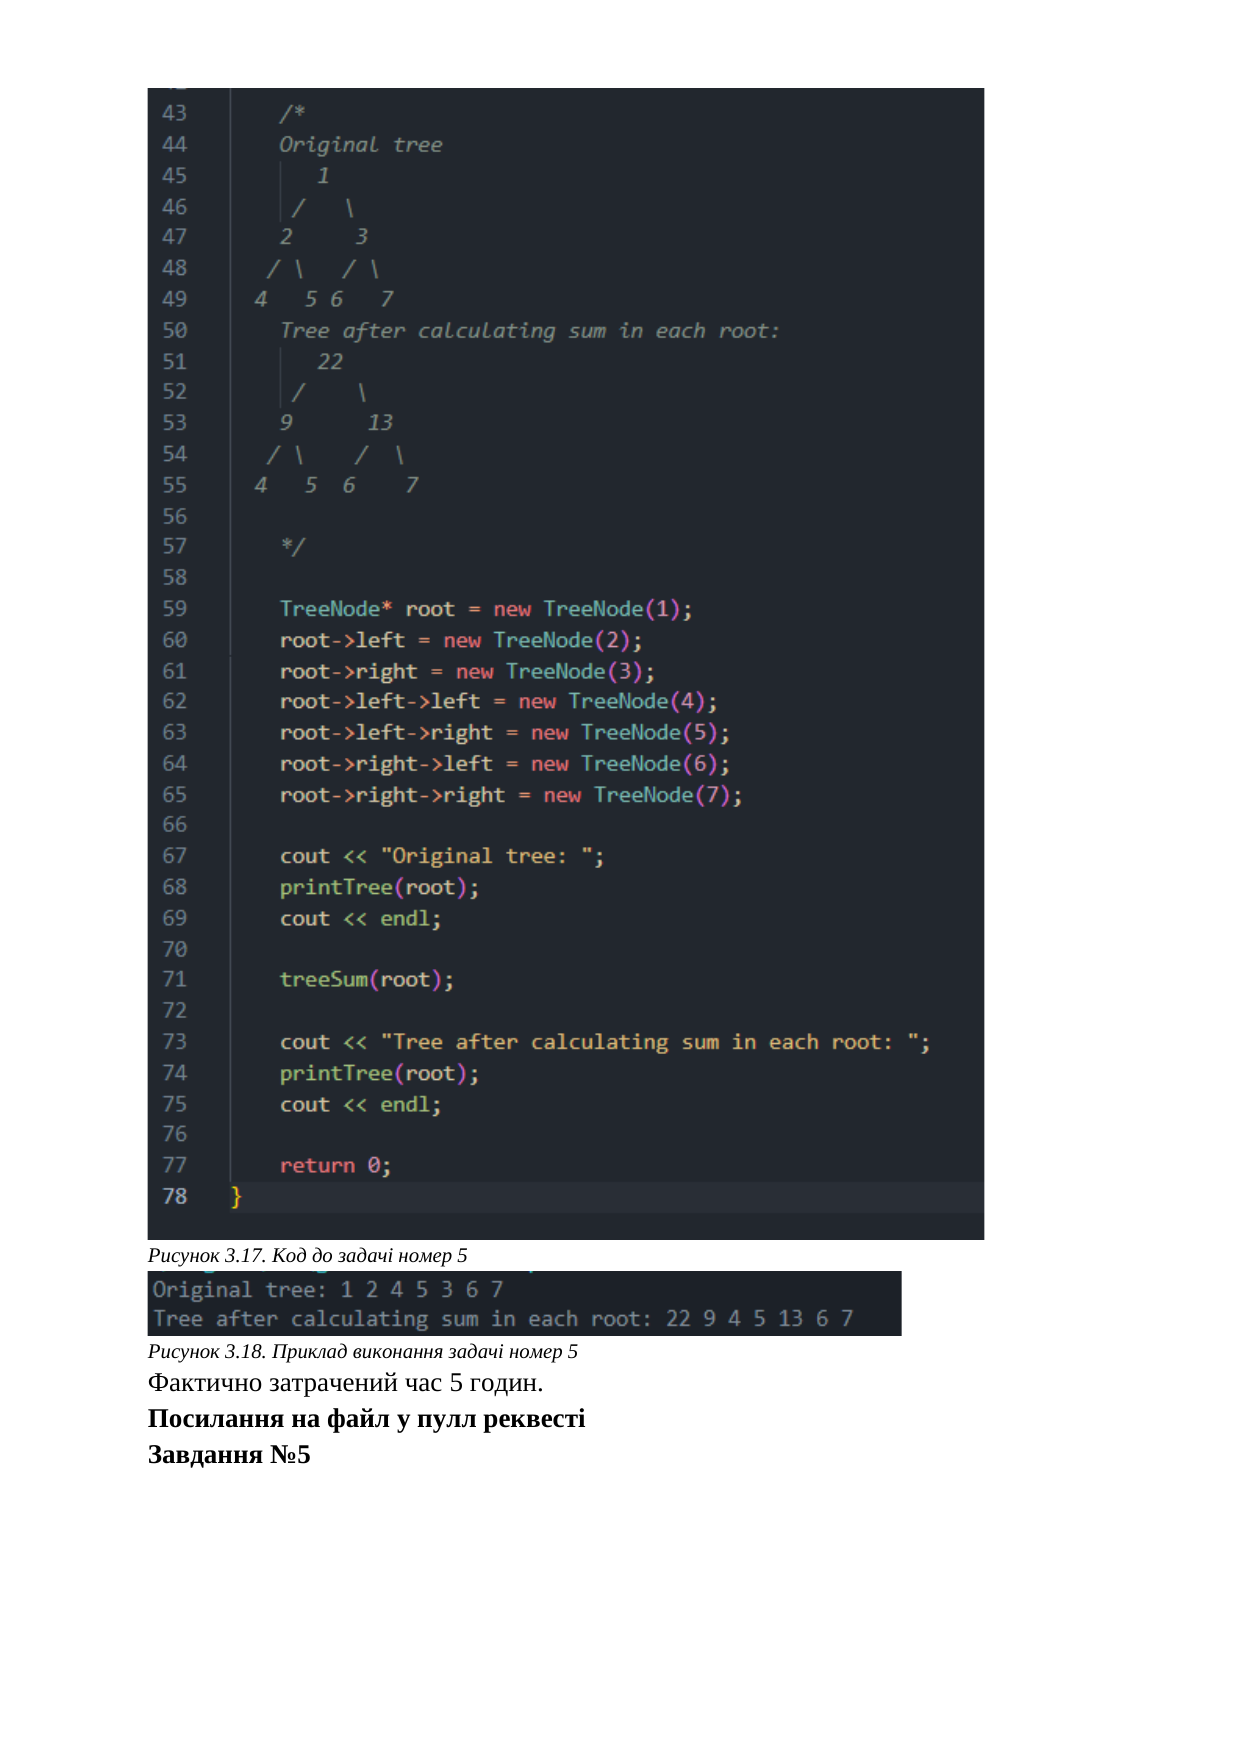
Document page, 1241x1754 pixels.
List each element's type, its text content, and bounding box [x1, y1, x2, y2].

text Посилання на файл у пулл реквесті [148, 1402, 1152, 1433]
picture [147, 1271, 902, 1336]
text Завдання №5 [148, 1438, 1152, 1469]
picture [147, 88, 985, 1240]
text Фактично затрачений час 5 годин. [148, 1367, 1152, 1398]
